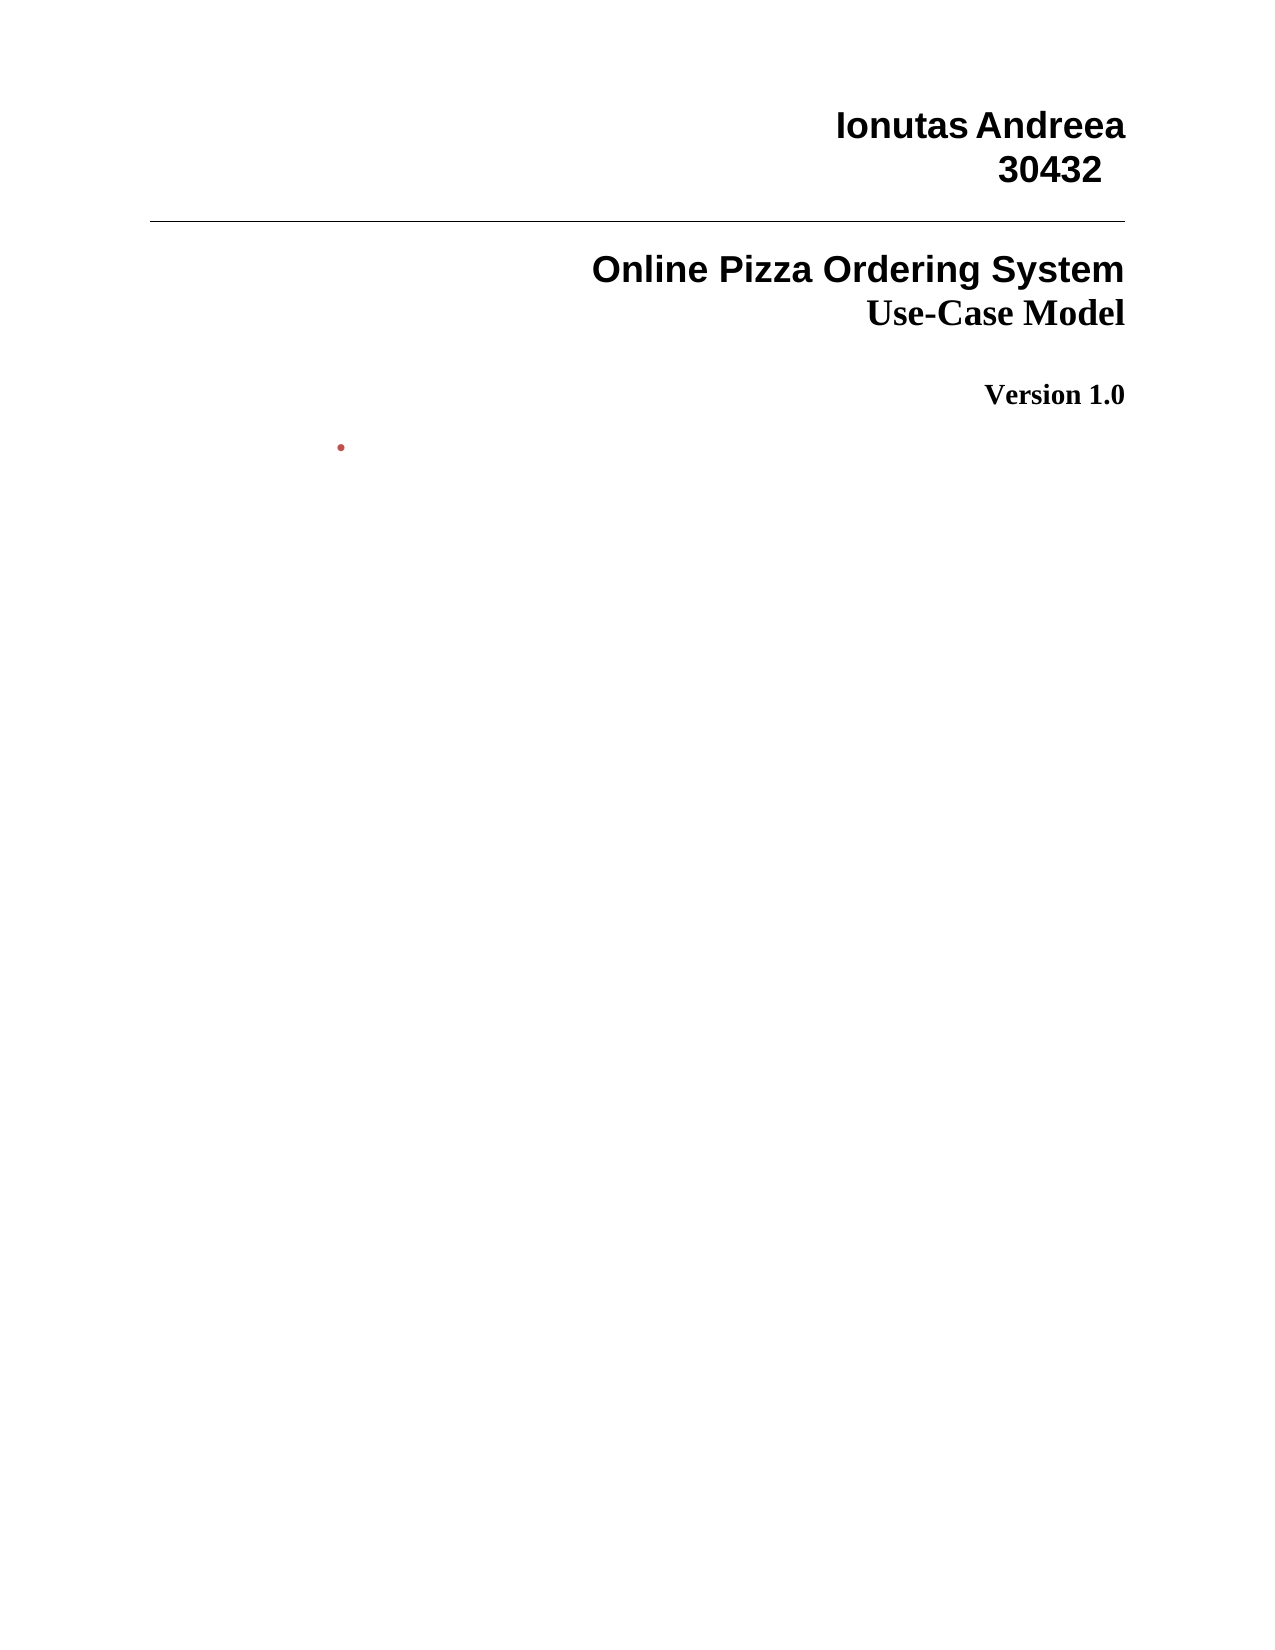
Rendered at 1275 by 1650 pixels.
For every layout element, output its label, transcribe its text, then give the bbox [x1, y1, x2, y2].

title Version 1.0 [150, 377, 1125, 410]
title Use-Case Model [150, 291, 1125, 334]
title Online Pizza Ordering System [150, 247, 1125, 291]
